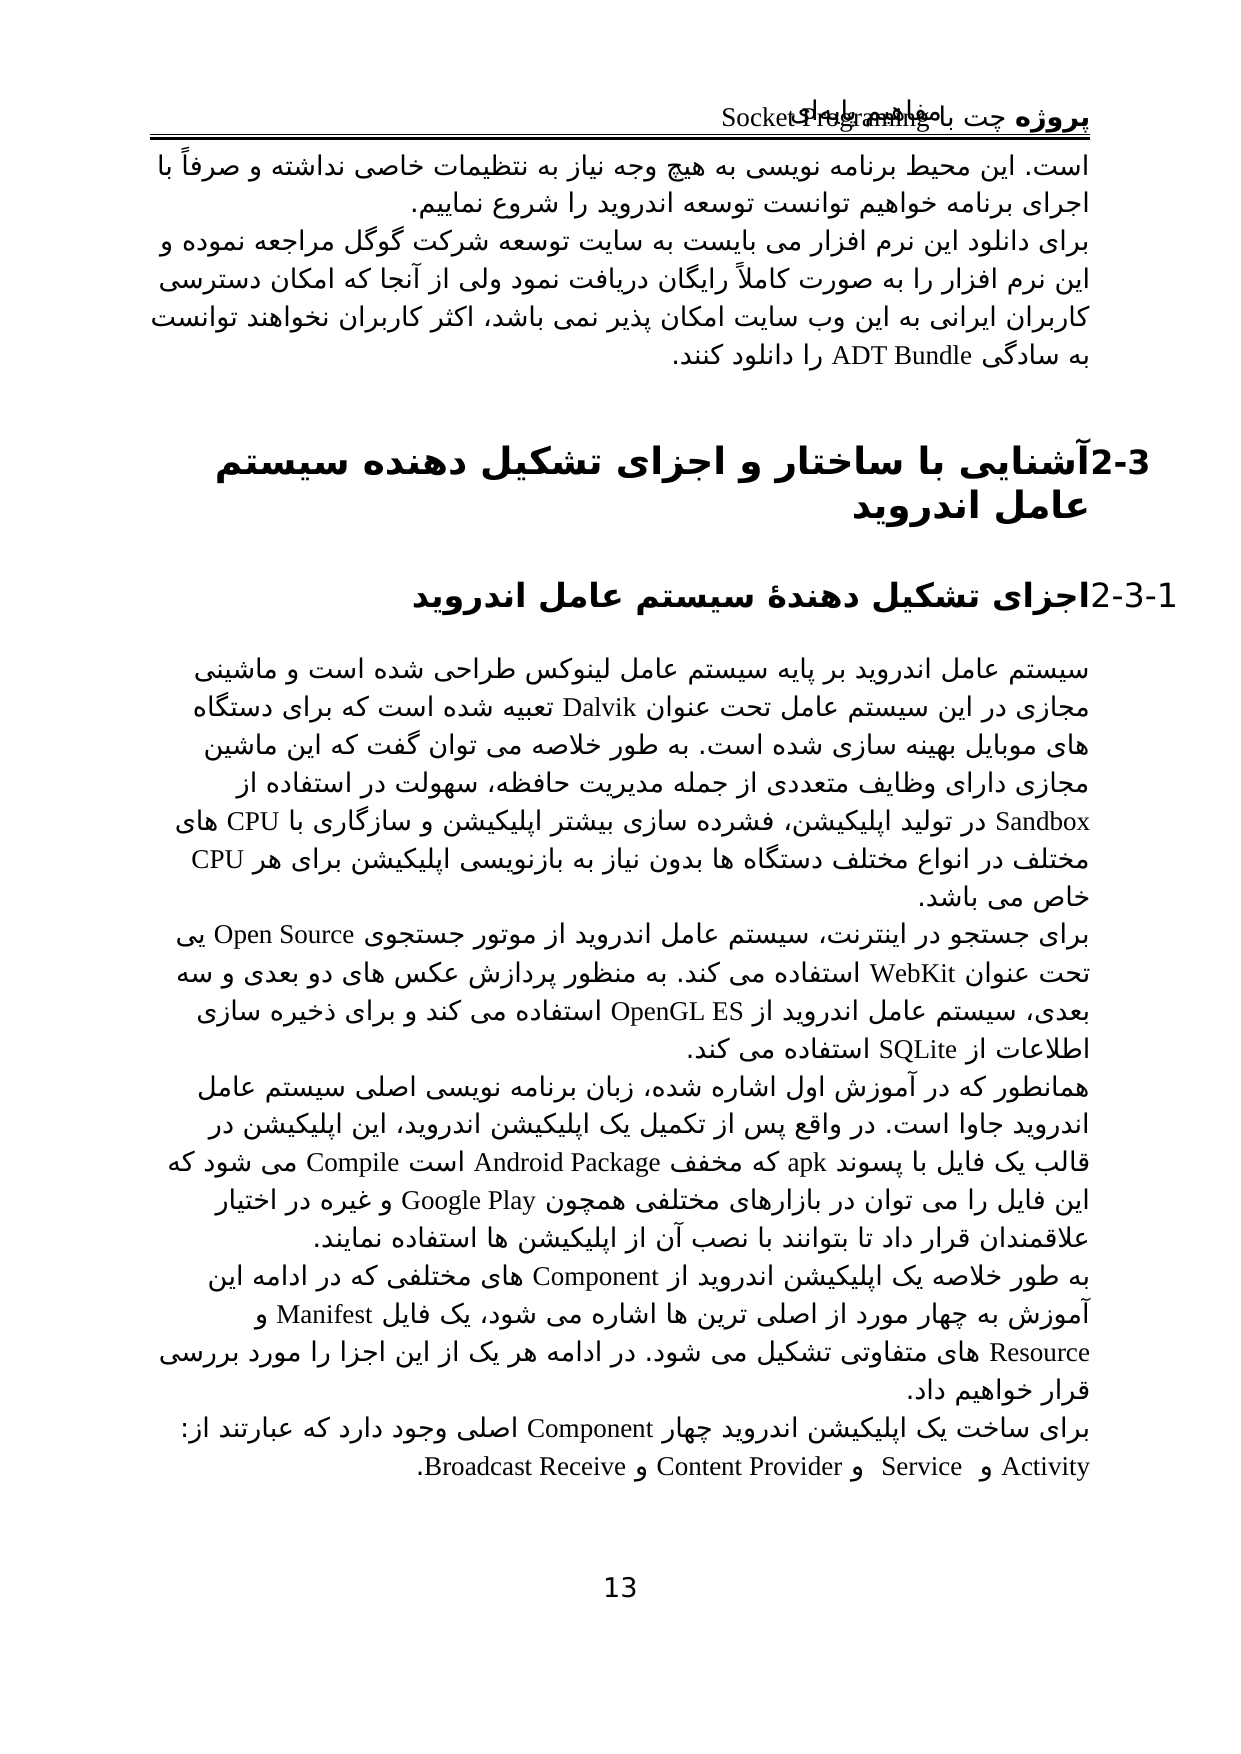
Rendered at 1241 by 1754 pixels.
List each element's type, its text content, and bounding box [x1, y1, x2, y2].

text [150, 150, 1090, 219]
subtitle آشنایی با ساختار و اجزای تشکیل دهنده سیستم عامل اندروید [150, 440, 1090, 527]
text همانطور که در آموزش اول اشاره شده، زبان برنامه نویسی اصلی سیستم عامل اندروید جاوا است. در واقع پس از تکمیل یک اپلیکیشن اندروید، این اپلیکیشن در قالب یک فایل با پسوند apk که مخفف Android Package است Compile می شود که این فایل را می توان در بازارهای مختلفی همچون Google Play و غیره در اختیار علاقمندان قرار داد تا بتوانند با نصب آن از اپلیکیشن ها استفاده نمایند. [150, 1071, 1090, 1254]
text سیستم عامل اندروید بر پایه سیستم عامل لینوکس طراحی شده است و ماشینی مجازی در این سیستم عامل تحت عنوان Dalvik تعبیه شده است که برای دستگاه های موبایل بهینه سازی شده است. به طور خلاصه می توان گفت که این ماشین مجازی دارای وظایف متعددی از جمله مدیریت حافظه، سهولت در استفاده از Sandbox در تولید اپلیکیشن، فشرده سازی بیشتر اپلیکیشن و سازگاری با CPU های مختلف در انواع مختلف دستگاه ها بدون نیاز به بازنویسی اپلیکیشن برای هر CPU خاص می باشد. [150, 653, 1090, 912]
subtitle اجزای تشکیل دهندۀ سیستم عامل اندروید [150, 577, 1090, 616]
text برای دانلود این نرم افزار می بایست به سایت توسعه شرکت گوگل مراجعه نموده و این نرم افزار را به صورت کاملاً رایگان دریافت نمود ولی از آنجا که امکان دسترسی کاربران ایرانی به این وب سایت امکان پذیر نمی باشد، اکثر کاربران نخواهند توانست به سادگی ADT Bundle را دانلود کنند. [150, 226, 1090, 371]
text برای ساخت یک اپلیکیشن اندروید چهار Component اصلی وجود دارد که عبارتند از: Activity و Service و Content Provider و Broadcast Receive. [150, 1412, 1090, 1482]
text به طور خلاصه یک اپلیکیشن اندروید از Component های مختلفی که در ادامه این آموزش به چهار مورد از اصلی ترین ها اشاره می شود، یک فایل Manifest و Resource های متفاوتی تشکیل می شود. در ادامه هر یک از این اجزا را مورد بررسی قرار خواهیم داد. [150, 1260, 1090, 1406]
text برای جستجو در اینترنت، سیستم عامل اندروید از موتور جستجوی Open Source یی تحت عنوان WebKit استفاده می کند. به منظور پردازش عکس های دو بعدی و سه بعدی، سیستم عامل اندروید از OpenGL ES استفاده می کند و برای ذخیره سازی اطلاعات از SQLite استفاده می کند. [150, 919, 1090, 1064]
